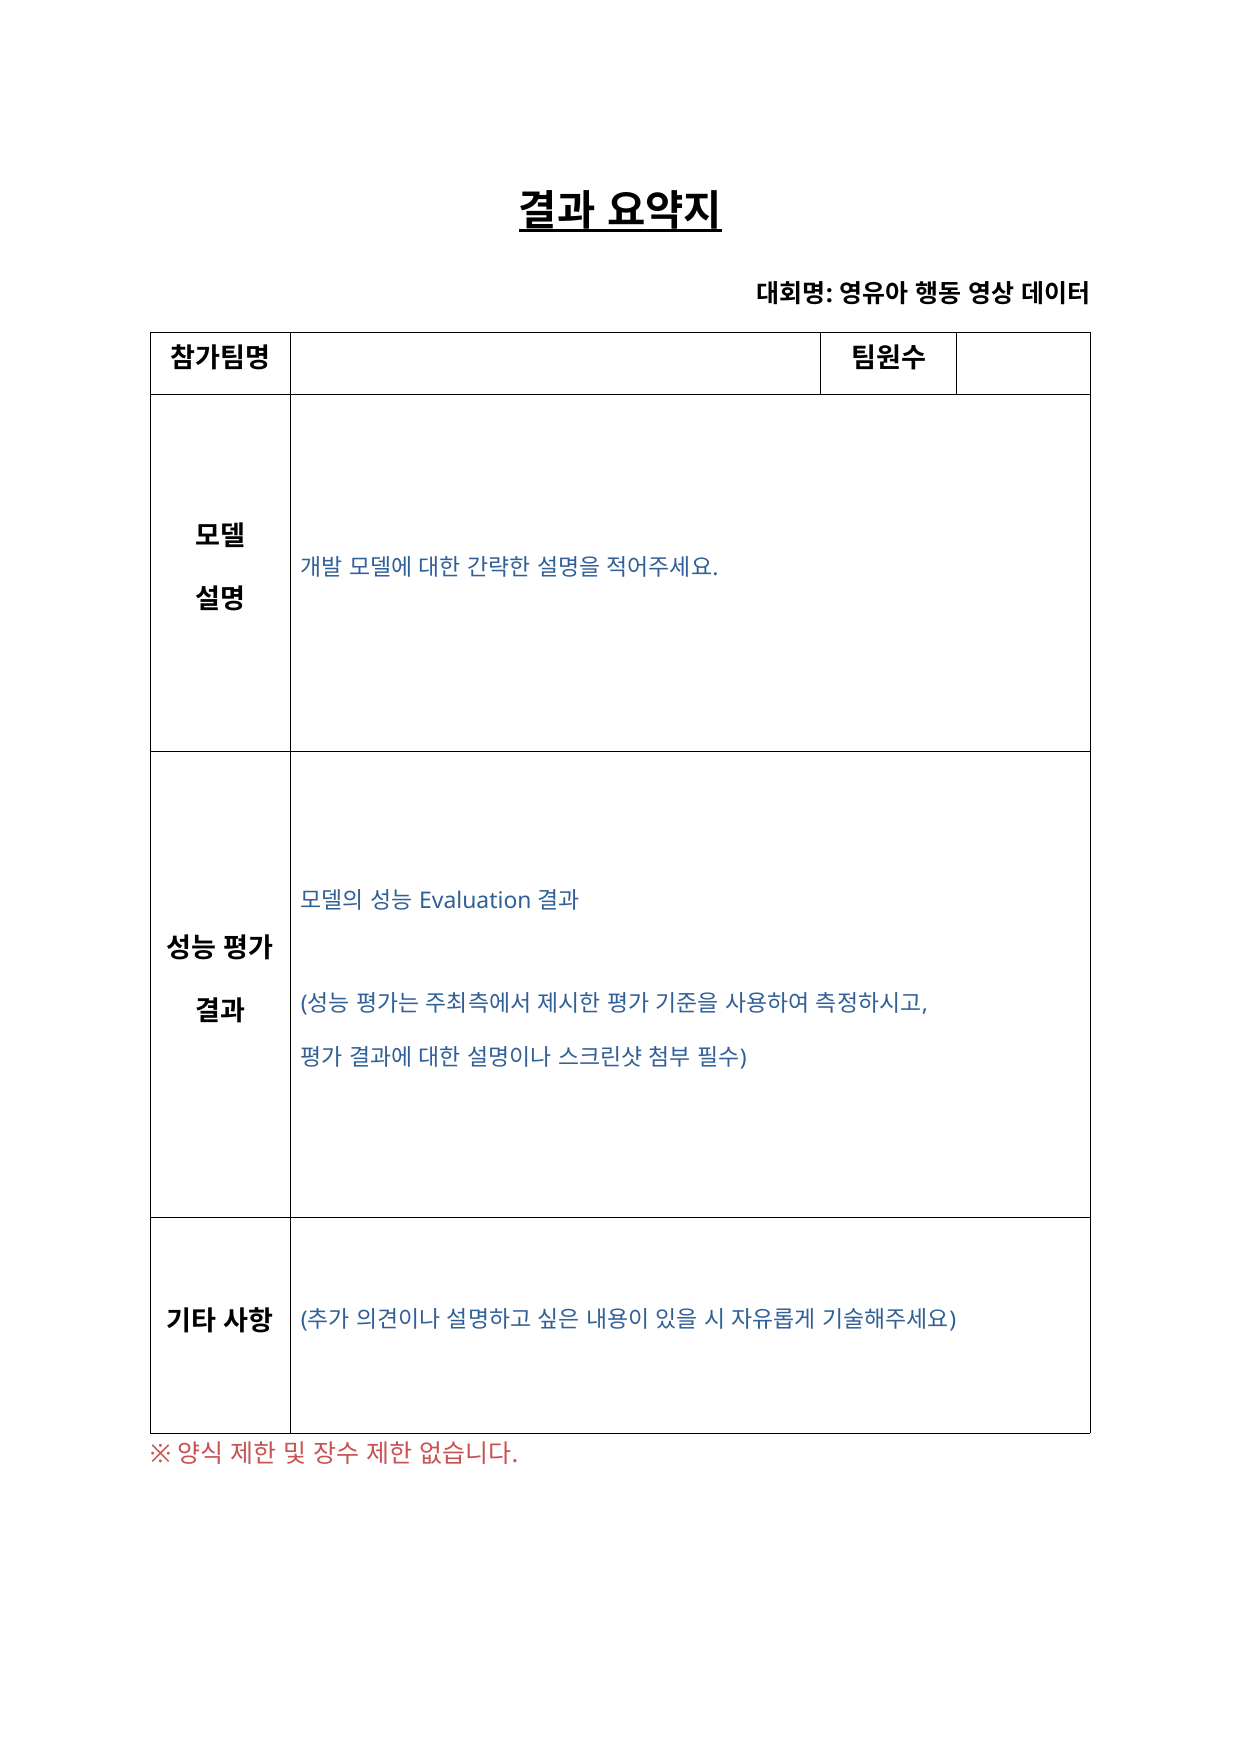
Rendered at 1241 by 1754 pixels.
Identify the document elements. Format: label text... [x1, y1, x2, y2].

table_header [291, 333, 820, 394]
text 결과 요약지 [150, 177, 1090, 237]
table_cell 모델 설명 [151, 395, 290, 751]
table_header [957, 333, 1090, 394]
table_cell (추가 의견이나 설명하고 싶은 내용이 있을 시 자유롭게 기술해주세요) [291, 1218, 1090, 1433]
table_cell 모델의 성능 Evaluation 결과 (성능 평가는 주최측에서 제시한 평가 기준을 사용하여 측정하시고, 평가 결과에 대한 설명이나 스크린샷 첨부 필수) [291, 752, 1090, 1217]
table_cell 개발 모델에 대한 간략한 설명을 적어주세요. [291, 395, 1090, 751]
text 대회명: 영유아 행동 영상 데이터 [150, 274, 1090, 310]
table_header 팀원수 [821, 333, 956, 394]
table_cell 성능 평가 결과 [151, 752, 290, 1217]
text ※ 양식 제한 및 장수 제한 없습니다. [150, 1434, 1090, 1469]
table_cell 기타 사항 [151, 1218, 290, 1433]
table_header 참가팀명 [151, 333, 290, 394]
